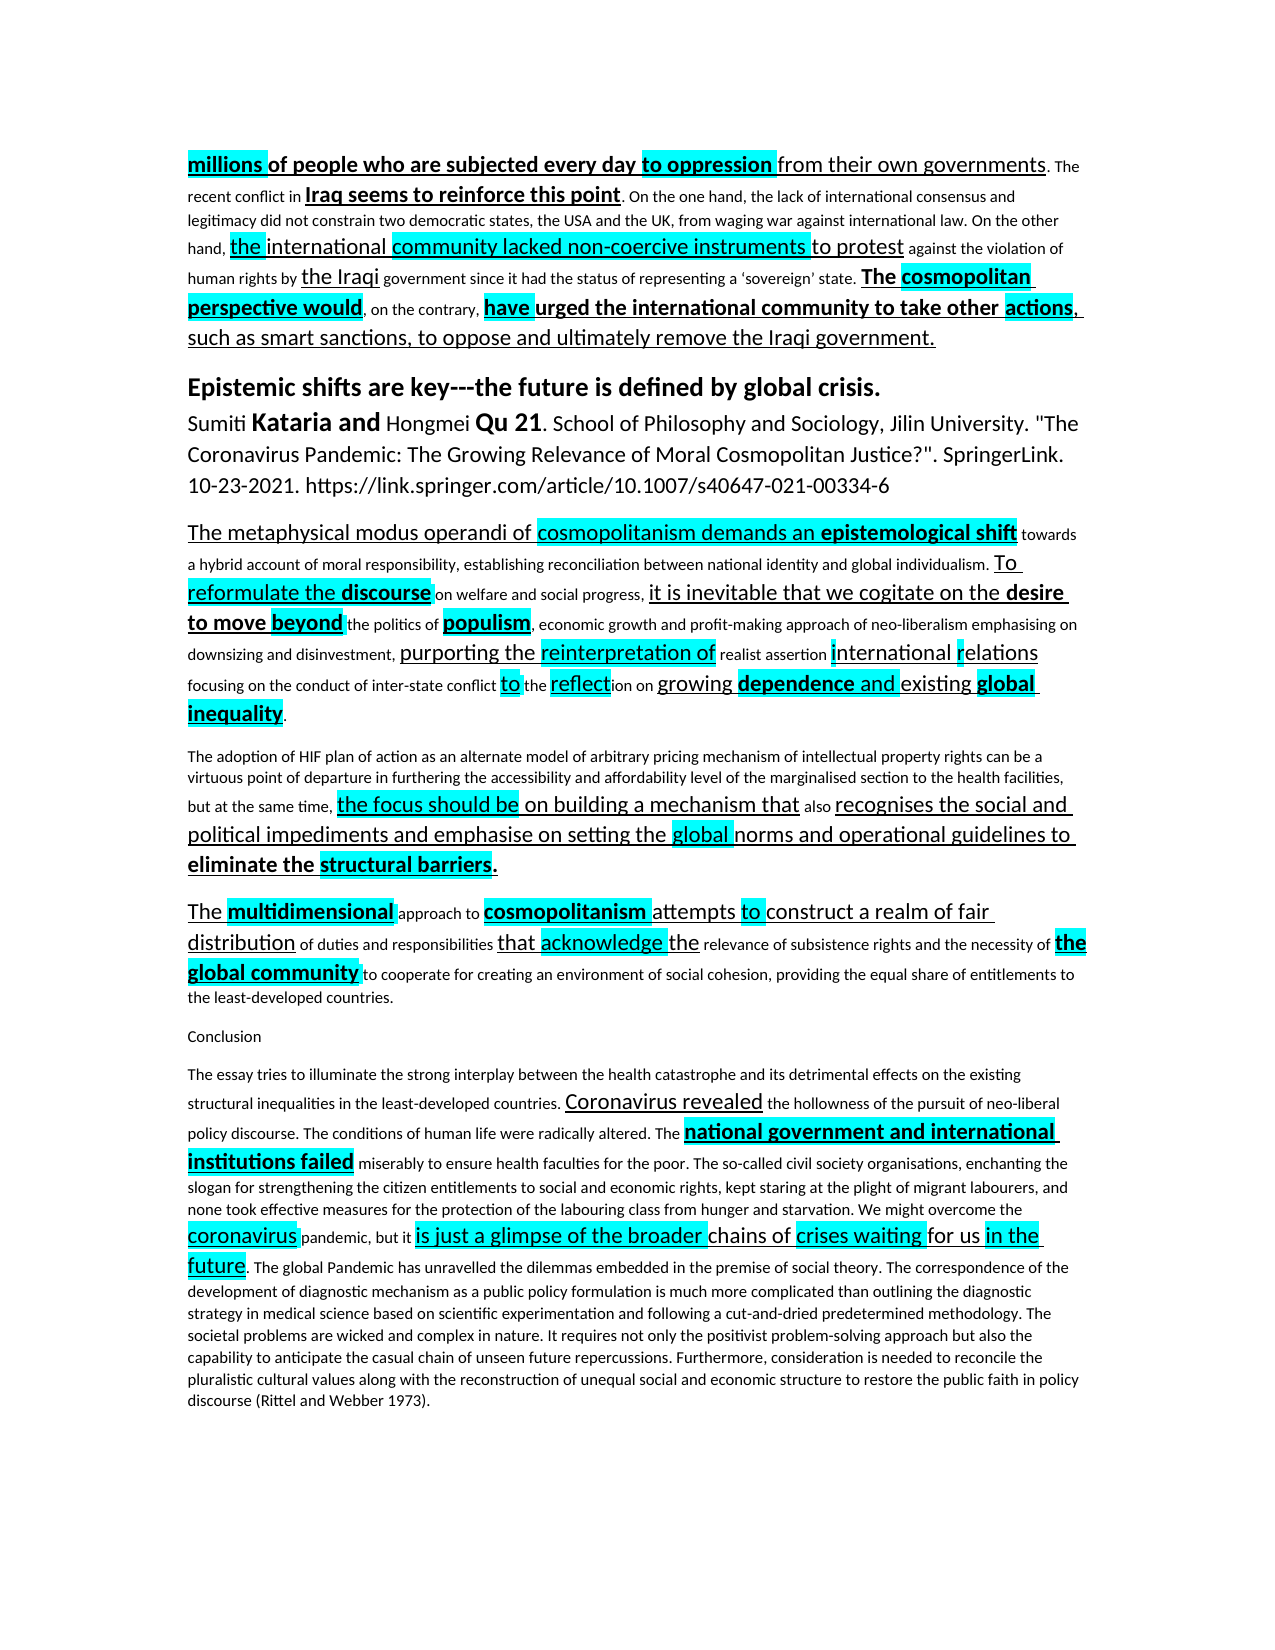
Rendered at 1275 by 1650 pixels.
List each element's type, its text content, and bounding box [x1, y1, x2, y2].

text The multidimensional approach to cosmopolitanism attempts to construct a realm of fair distribution of duties and responsibilities that acknowledge the relevance of subsistence rights and the necessity of the global community to cooperate for creating an environment of social cohesion, providing the equal share of entitlements to the least-developed countries. [187, 897, 1087, 1008]
text The metaphysical modus operandi of cosmopolitanism demands an epistemological shift towards a hybrid account of moral responsibility, establishing reconciliation between national identity and global individualism. To reformulate the discourse on welfare and social progress, it is inevitable that we cogitate on the desire to move beyond the politics of populism, economic growth and profit-making approach of neo-liberalism emphasising on downsizing and disinvestment, purporting the reinterpretation of realist assertion international relations focusing on the conduct of inter-state conflict to the reflection on growing dependence and existing global inequality. [187, 518, 1087, 727]
subtitle Epistemic shifts are key---the future is defined by global crisis. [187, 370, 1087, 403]
text The essay tries to illuminate the strong interplay between the health catastrophe and its detrimental effects on the existing structural inequalities in the least-developed countries. Coronavirus revealed the hollowness of the pursuit of neo-liberal policy discourse. The conditions of human life were radically altered. The national government and international institutions failed miserably to ensure health faculties for the poor. The so-called civil society organisations, enchanting the slogan for strengthening the citizen entitlements to social and economic rights, kept staring at the plight of migrant labourers, and none took effective measures for the protection of the labouring class from hunger and starvation. We might overcome the coronavirus pandemic, but it is just a glimpse of the broader chains of crises waiting for us in the future. The global Pandemic has unravelled the dilemmas embedded in the premise of social theory. The correspondence of the development of diagnostic mechanism as a public policy formulation is much more complicated than outlining the diagnostic strategy in medical science based on scientific experimentation and following a cut-and-dried predetermined methodology. The societal problems are wicked and complex in nature. It requires not only the positivist problem-solving approach but also the capability to anticipate the casual chain of unseen future repercussions. Furthermore, consideration is needed to reconcile the pluralistic cultural values along with the reconstruction of unequal social and economic structure to restore the public faith in policy discourse (Rittel and Webber 1973). [187, 1064, 1087, 1411]
text Conclusion [187, 1026, 1087, 1046]
text Sumiti Kataria and Hongmei Qu 21. School of Philosophy and Sociology, Jilin University. "The Coronavirus Pandemic: The Growing Relevance of Moral Cosmopolitan Justice?". SpringerLink. 10-23-2021. https://link.springer.com/article/10.1007/s40647-021-00334-6 [187, 405, 1087, 499]
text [187, 150, 1087, 351]
text The adoption of HIF plan of action as an alternate model of arbitrary pricing mechanism of intellectual property rights can be a virtuous point of departure in furthering the accessibility and affordability level of the marginalised section to the health facilities, but at the same time, the focus should be on building a mechanism that also recognises the social and political impediments and emphasise on setting the global norms and operational guidelines to eliminate the structural barriers. [187, 746, 1087, 879]
